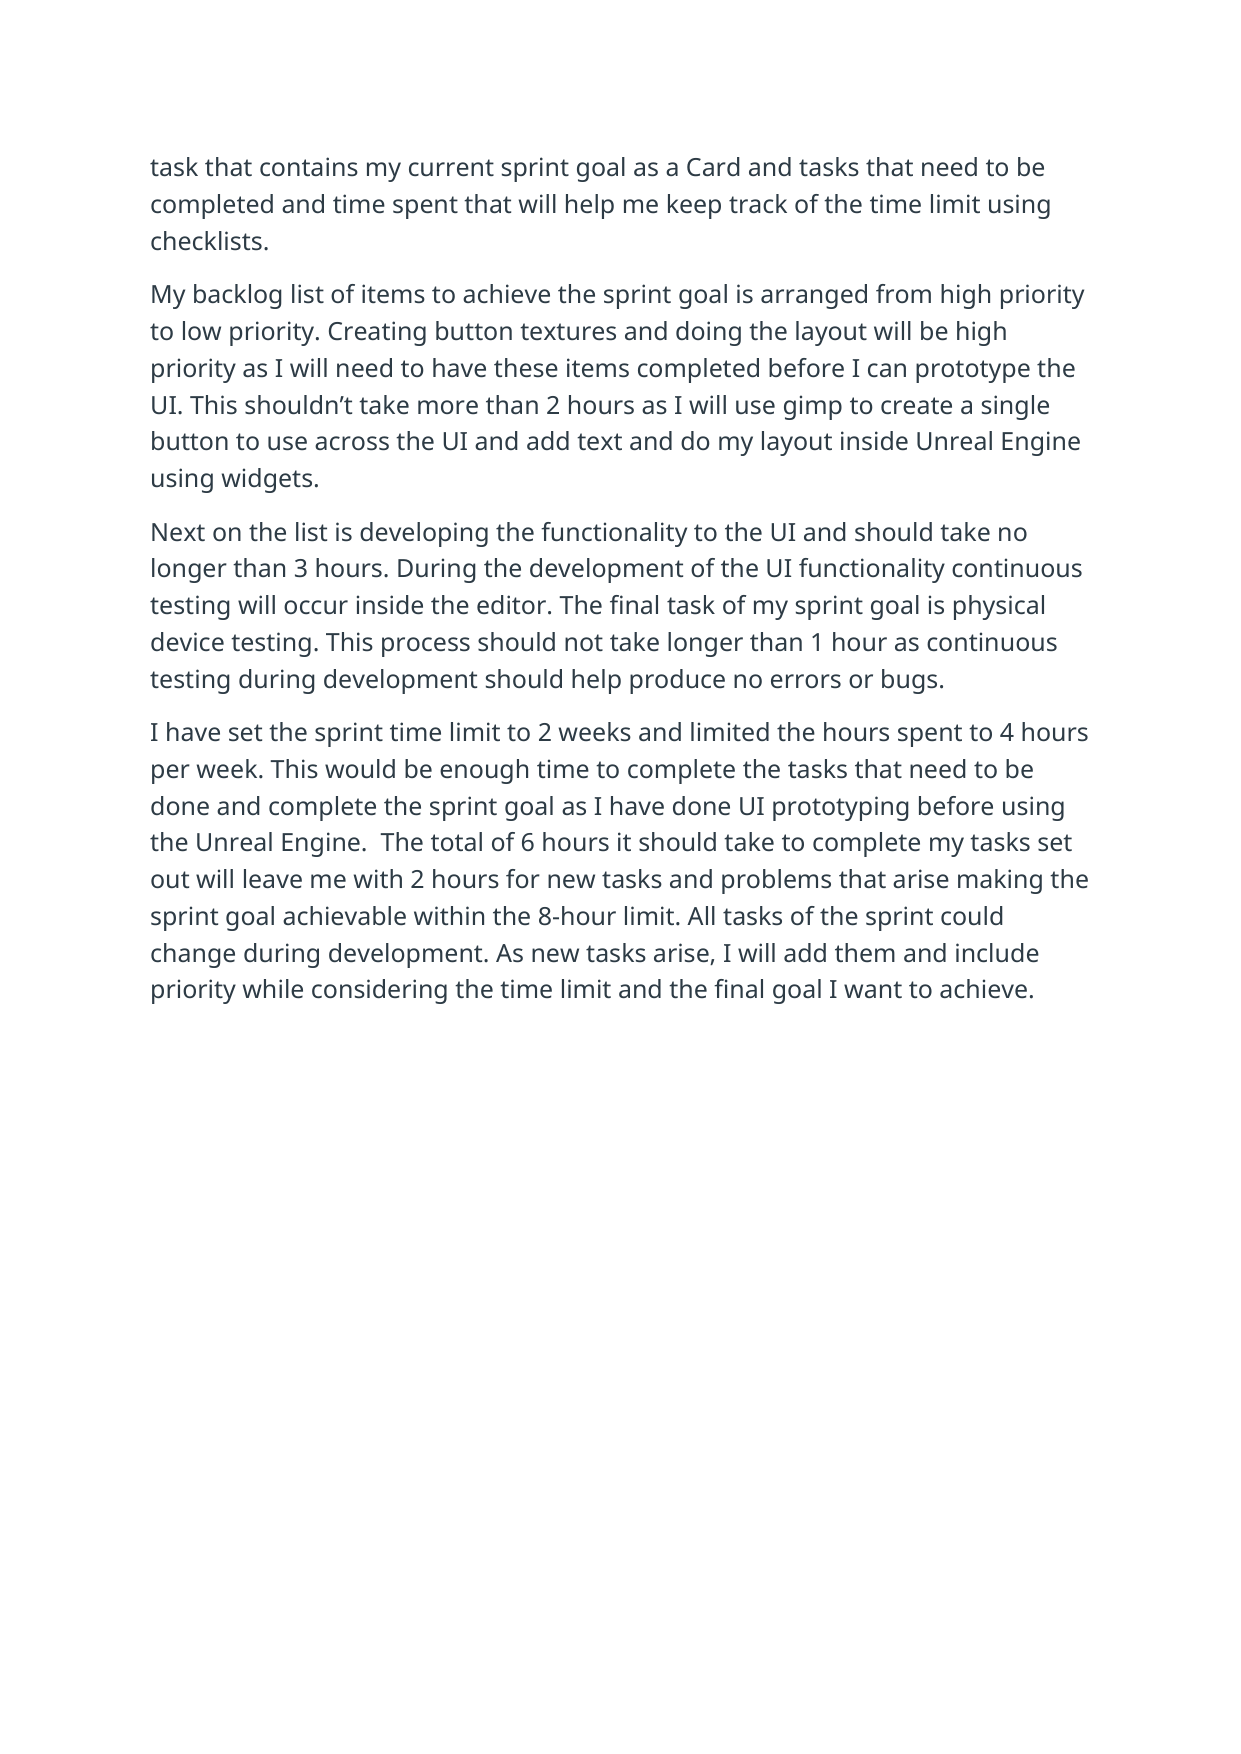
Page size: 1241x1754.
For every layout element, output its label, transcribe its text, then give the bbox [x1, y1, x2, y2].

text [150, 150, 1090, 258]
text I have set the sprint time limit to 2 weeks and limited the hours spent to 4 hours per week. This would be enough time to complete the tasks that need to be done and complete the sprint goal as I have done UI prototyping before using the Unreal Engine. The total of 6 hours it should take to complete my tasks set out will leave me with 2 hours for new tasks and problems that arise making the sprint goal achievable within the 8-hour limit. All tasks of the sprint could change during development. As new tasks arise, I will add them and include priority while considering the time limit and the final goal I want to achieve. [150, 715, 1090, 1006]
text Next on the list is developing the functionality to the UI and should take no longer than 3 hours. During the development of the UI functionality continuous testing will occur inside the editor. The final task of my sprint goal is physical device testing. This process should not take longer than 1 hour as continuous testing during development should help produce no errors or bugs. [150, 514, 1090, 695]
text My backlog list of items to achieve the sprint goal is arranged from high priority to low priority. Creating button textures and doing the layout will be high priority as I will need to have these items completed before I can prototype the UI. This shouldn’t take more than 2 hours as I will use gimp to create a single button to use across the UI and add text and do my layout inside Unreal Engine using widgets. [150, 277, 1090, 495]
